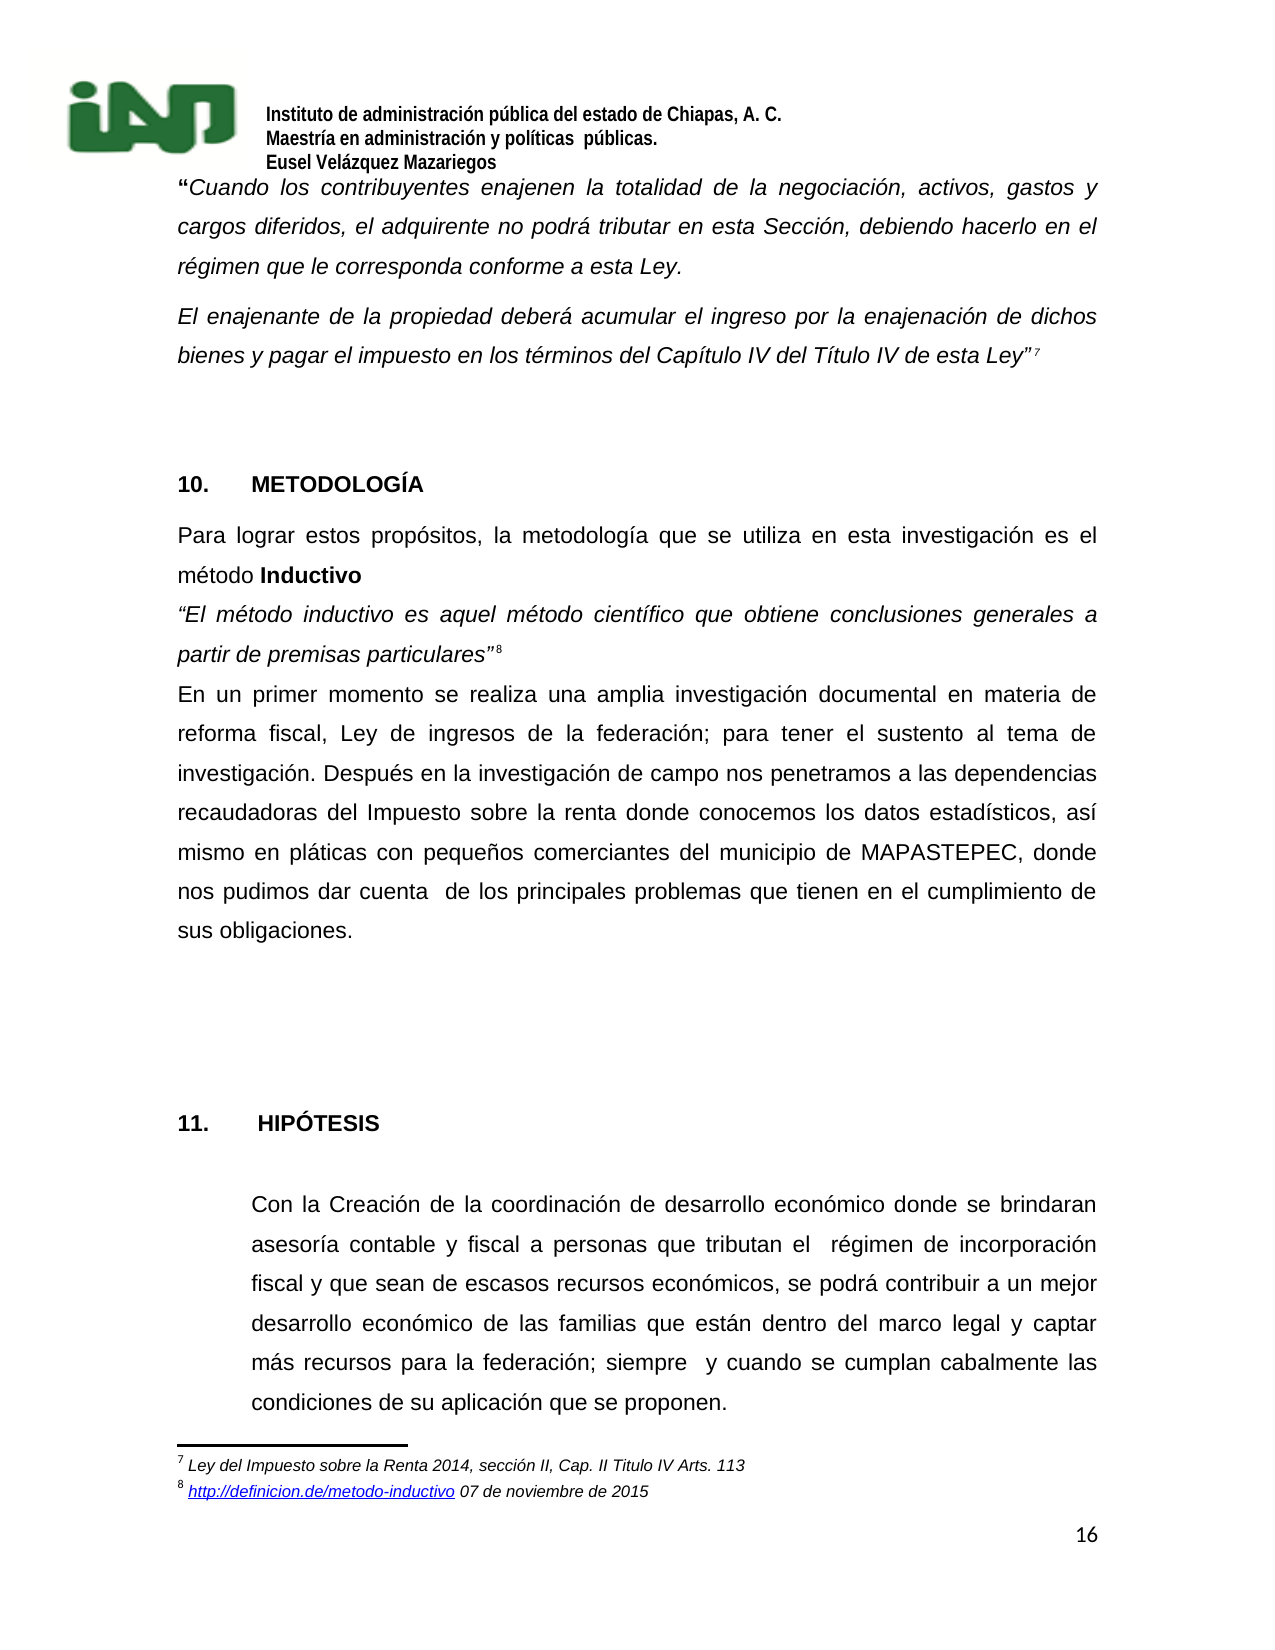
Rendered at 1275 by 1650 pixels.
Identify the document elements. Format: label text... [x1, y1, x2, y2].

picture [28, 48, 249, 170]
text Con la Creación de la coordinación de desarrollo económico donde se brindaran asesoría contable y fiscal a personas que tributan el régimen de incorporación fiscal y que sean de escasos recursos económicos, se podrá contribuir a un mejor desarrollo económico de las familias que están dentro del marco legal y captar más recursos para la federación; siempre y cuando se cumplan cabalmente las condiciones de su aplicación que se proponen. [251, 1191, 1098, 1415]
text Para lograr estos propósitos, la metodología que se utiliza en esta investigación es el método Inductivo [177, 522, 1098, 588]
text “Cuando los contribuyentes enajenen la totalidad de la negociación, activos, gastos y cargos diferidos, el adquirente no podrá tributar en esta Sección, debiendo hacerlo en el régimen que le corresponda conforme a esta Ley. [177, 174, 1098, 279]
text “El método inductivo es aquel método científico que obtiene conclusiones generales a partir de premisas particulares” [177, 601, 1098, 667]
text En un primer momento se realiza una amplia investigación documental en materia de reforma fiscal, Ley de ingresos de la federación; para tener el sustento al tema de investigación. Después en la investigación de campo nos penetramos a las dependencias recaudadoras del Impuesto sobre la renta donde conocemos los datos estadísticos, así mismo en pláticas con pequeños comerciantes del municipio de MAPASTEPEC, donde nos pudimos dar cuenta de los principales problemas que tienen en el cumplimiento de sus obligaciones. [177, 681, 1098, 944]
list METODOLOGÍA [177, 471, 1098, 497]
list HIPÓTESIS [177, 1110, 1098, 1136]
text El enajenante de la propiedad deberá acumular el ingreso por la enajenación de dichos bienes y pagar el impuesto en los términos del Capítulo IV del Título IV de esta Ley” [177, 303, 1098, 368]
